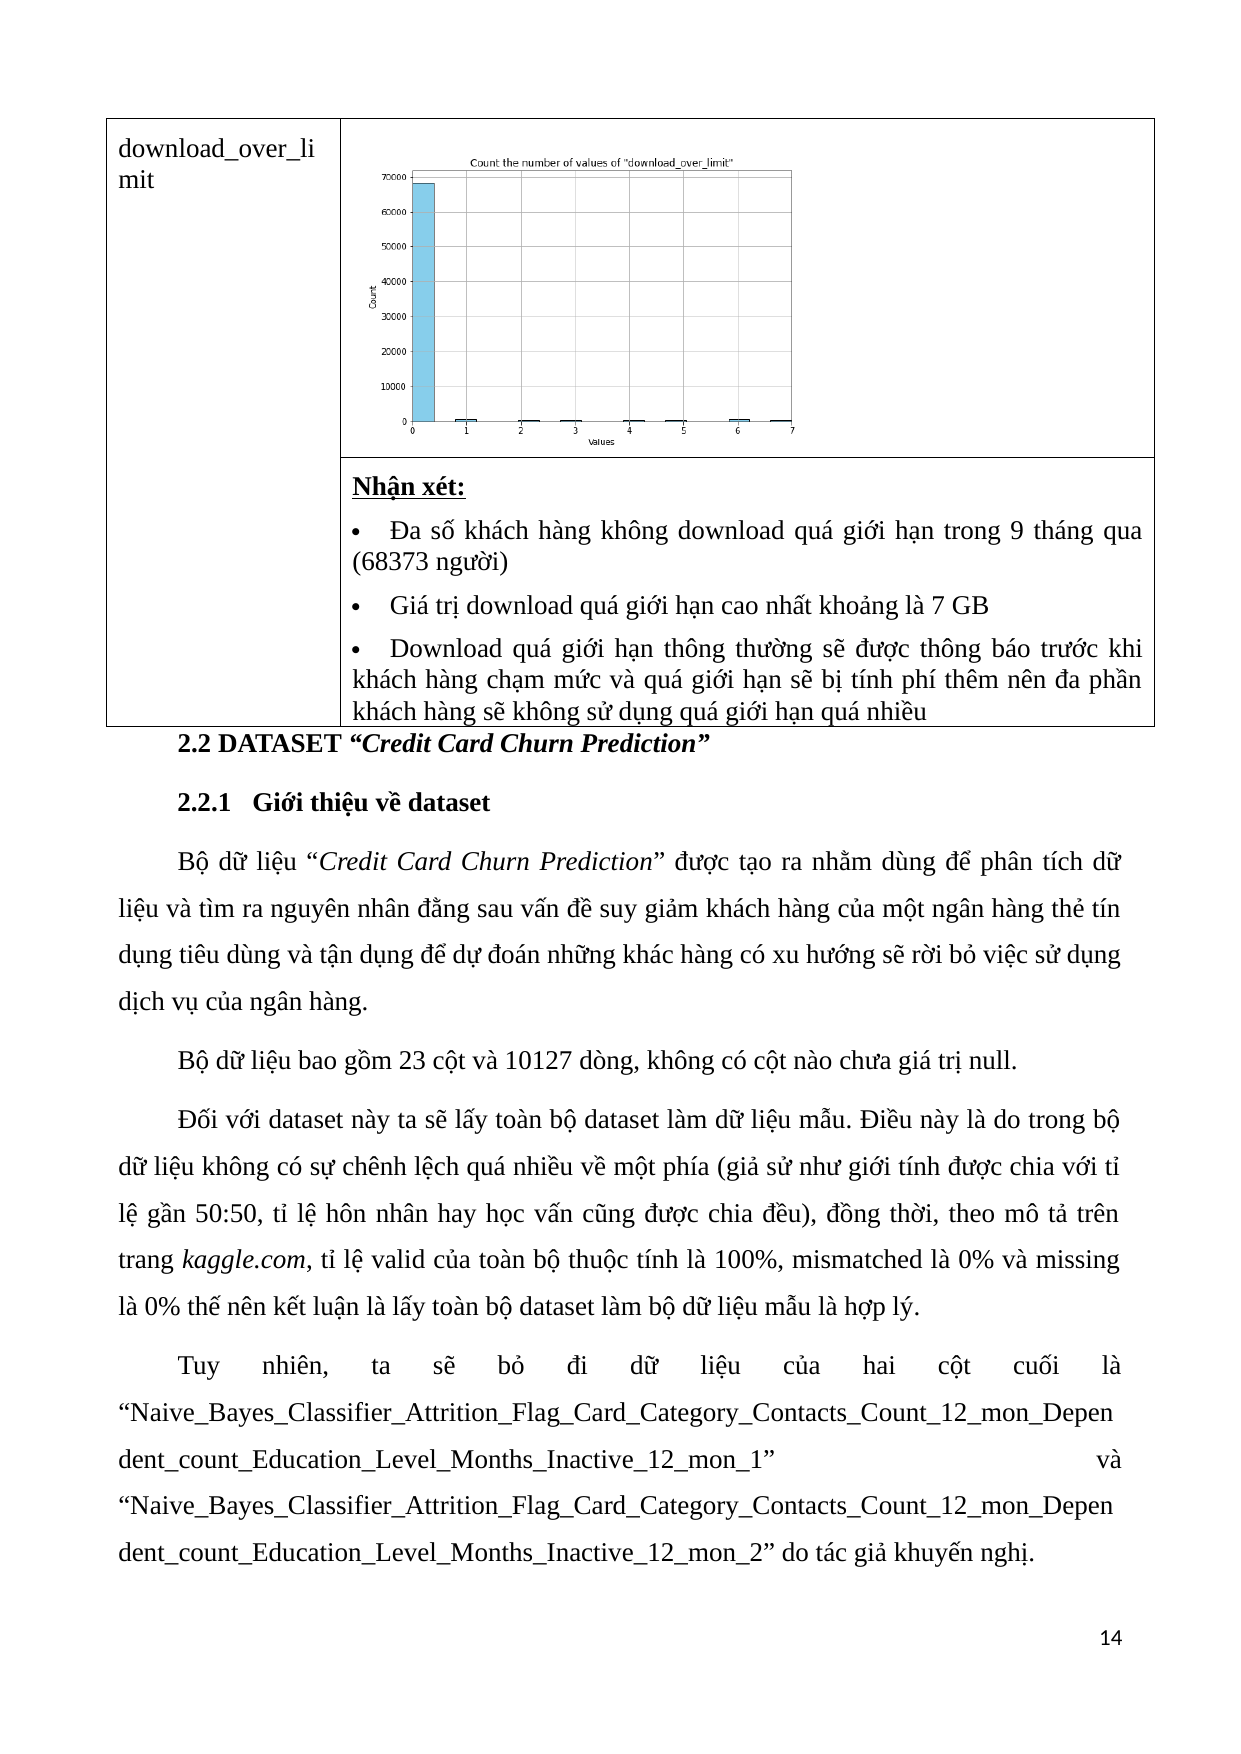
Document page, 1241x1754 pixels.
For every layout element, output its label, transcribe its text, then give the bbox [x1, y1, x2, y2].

picture [352, 131, 840, 457]
table_cell download_over_limit [107, 119, 340, 726]
subtitle Giới thiệu về dataset [177, 786, 1122, 817]
text Đối với dataset này ta sẽ lấy toàn bộ dataset làm dữ liệu mẫu. Điều này là do trong bộ dữ liệu không có sự chênh lệch quá nhiều về một phía (giả sử như giới tính được chia với tỉ lệ gần 50:50, tỉ lệ hôn nhân hay học vấn cũng được chia đều), đồng thời, theo mô tả trên trang kaggle.com, tỉ lệ valid của toàn bộ thuộc tính là 100%, mismatched là 0% và missing là 0% thế nên kết luận là lấy toàn bộ dataset làm bộ dữ liệu mẫu là hợp lý. [118, 1104, 1122, 1321]
text Bộ dữ liệu bao gồm 23 cột và 10127 dòng, không có cột nào chưa giá trị null. [118, 1044, 1122, 1076]
table_cell [341, 119, 1154, 457]
text Tuy nhiên, ta sẽ bỏ đi dữ liệu của hai cột cuối là “Naive_Bayes_Classifier_Attrition_Flag_Card_Category_Contacts_Count_12_mon_Dependent_count_Education_Level_Months_Inactive_12_mon_1” và “Naive_Bayes_Classifier_Attrition_Flag_Card_Category_Contacts_Count_12_mon_Dependent_count_Education_Level_Months_Inactive_12_mon_2” do tác giả khuyến nghị. [118, 1349, 1122, 1567]
subtitle 2.2 DATASET “Credit Card Churn Prediction” [118, 727, 1122, 758]
text Bộ dữ liệu “Credit Card Churn Prediction” được tạo ra nhằm dùng để phân tích dữ liệu và tìm ra nguyên nhân đằng sau vấn đề suy giảm khách hàng của một ngân hàng thẻ tín dụng tiêu dùng và tận dụng để dự đoán những khác hàng có xu hướng sẽ rời bỏ việc sử dụng dịch vụ của ngân hàng. [118, 845, 1122, 1016]
table_cell Nhận xét: Đa số khách hàng không download quá giới hạn trong 9 tháng qua (68373 người) Giá trị download quá giới hạn cao nhất khoảng là 7 GB Download quá giới hạn thông thường sẽ được thông báo trước khi khách hàng chạm mức và quá giới hạn sẽ bị tính phí thêm nên đa phần khách hàng sẽ không sử dụng quá giới hạn quá nhiều [341, 458, 1154, 726]
